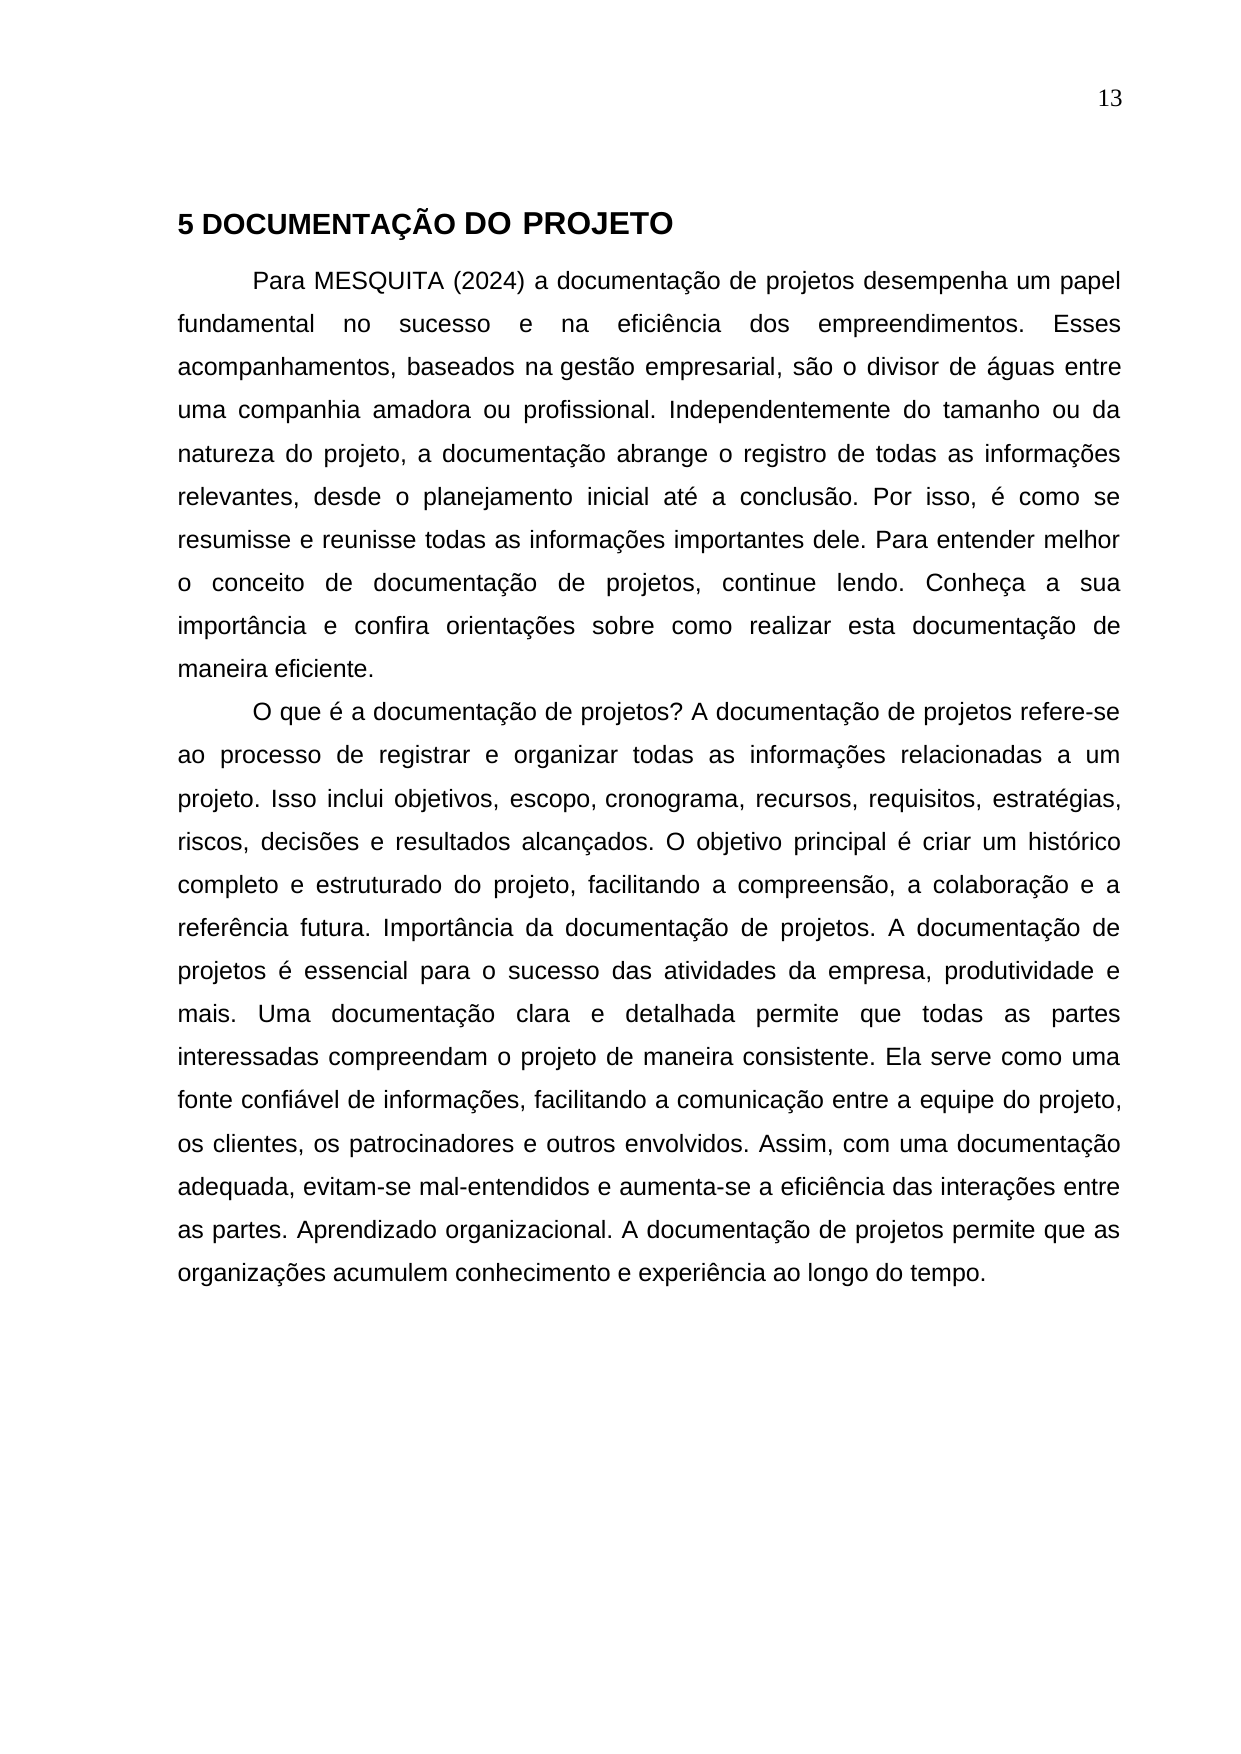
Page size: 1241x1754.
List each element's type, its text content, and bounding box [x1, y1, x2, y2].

text Para MESQUITA (2024) a documentação de projetos desempenha um papel fundamental no sucesso e na eficiência dos empreendimentos. Esses acompanhamentos, baseados na gestão empresarial, são o divisor de águas entre uma companhia amadora ou profissional. Independentemente do tamanho ou da natureza do projeto, a documentação abrange o registro de todas as informações relevantes, desde o planejamento inicial até a conclusão. Por isso, é como se resumisse e reunisse todas as informações importantes dele. Para entender melhor o conceito de documentação de projetos, continue lendo. Conheça a sua importância e confira orientações sobre como realizar esta documentação de maneira eficiente. [177, 266, 1122, 683]
text O que é a documentação de projetos? A documentação de projetos refere-se ao processo de registrar e organizar todas as informações relacionadas a um projeto. Isso inclui objetivos, escopo, cronograma, recursos, requisitos, estratégias, riscos, decisões e resultados alcançados. O objetivo principal é criar um histórico completo e estruturado do projeto, facilitando a compreensão, a colaboração e a referência futura. Importância da documentação de projetos. A documentação de projetos é essencial para o sucesso das atividades da empresa, produtividade e mais. Uma documentação clara e detalhada permite que todas as partes interessadas compreendam o projeto de maneira consistente. Ela serve como uma fonte confiável de informações, facilitando a comunicação entre a equipe do projeto, os clientes, os patrocinadores e outros envolvidos. Assim, com uma documentação adequada, evitam-se mal-entendidos e aumenta-se a eficiência das interações entre as partes. Aprendizado organizacional. A documentação de projetos permite que as organizações acumulem conhecimento e experiência ao longo do tempo. [177, 697, 1122, 1287]
subtitle 5 DOCUMENTAÇÃO do projeto [177, 198, 1122, 243]
